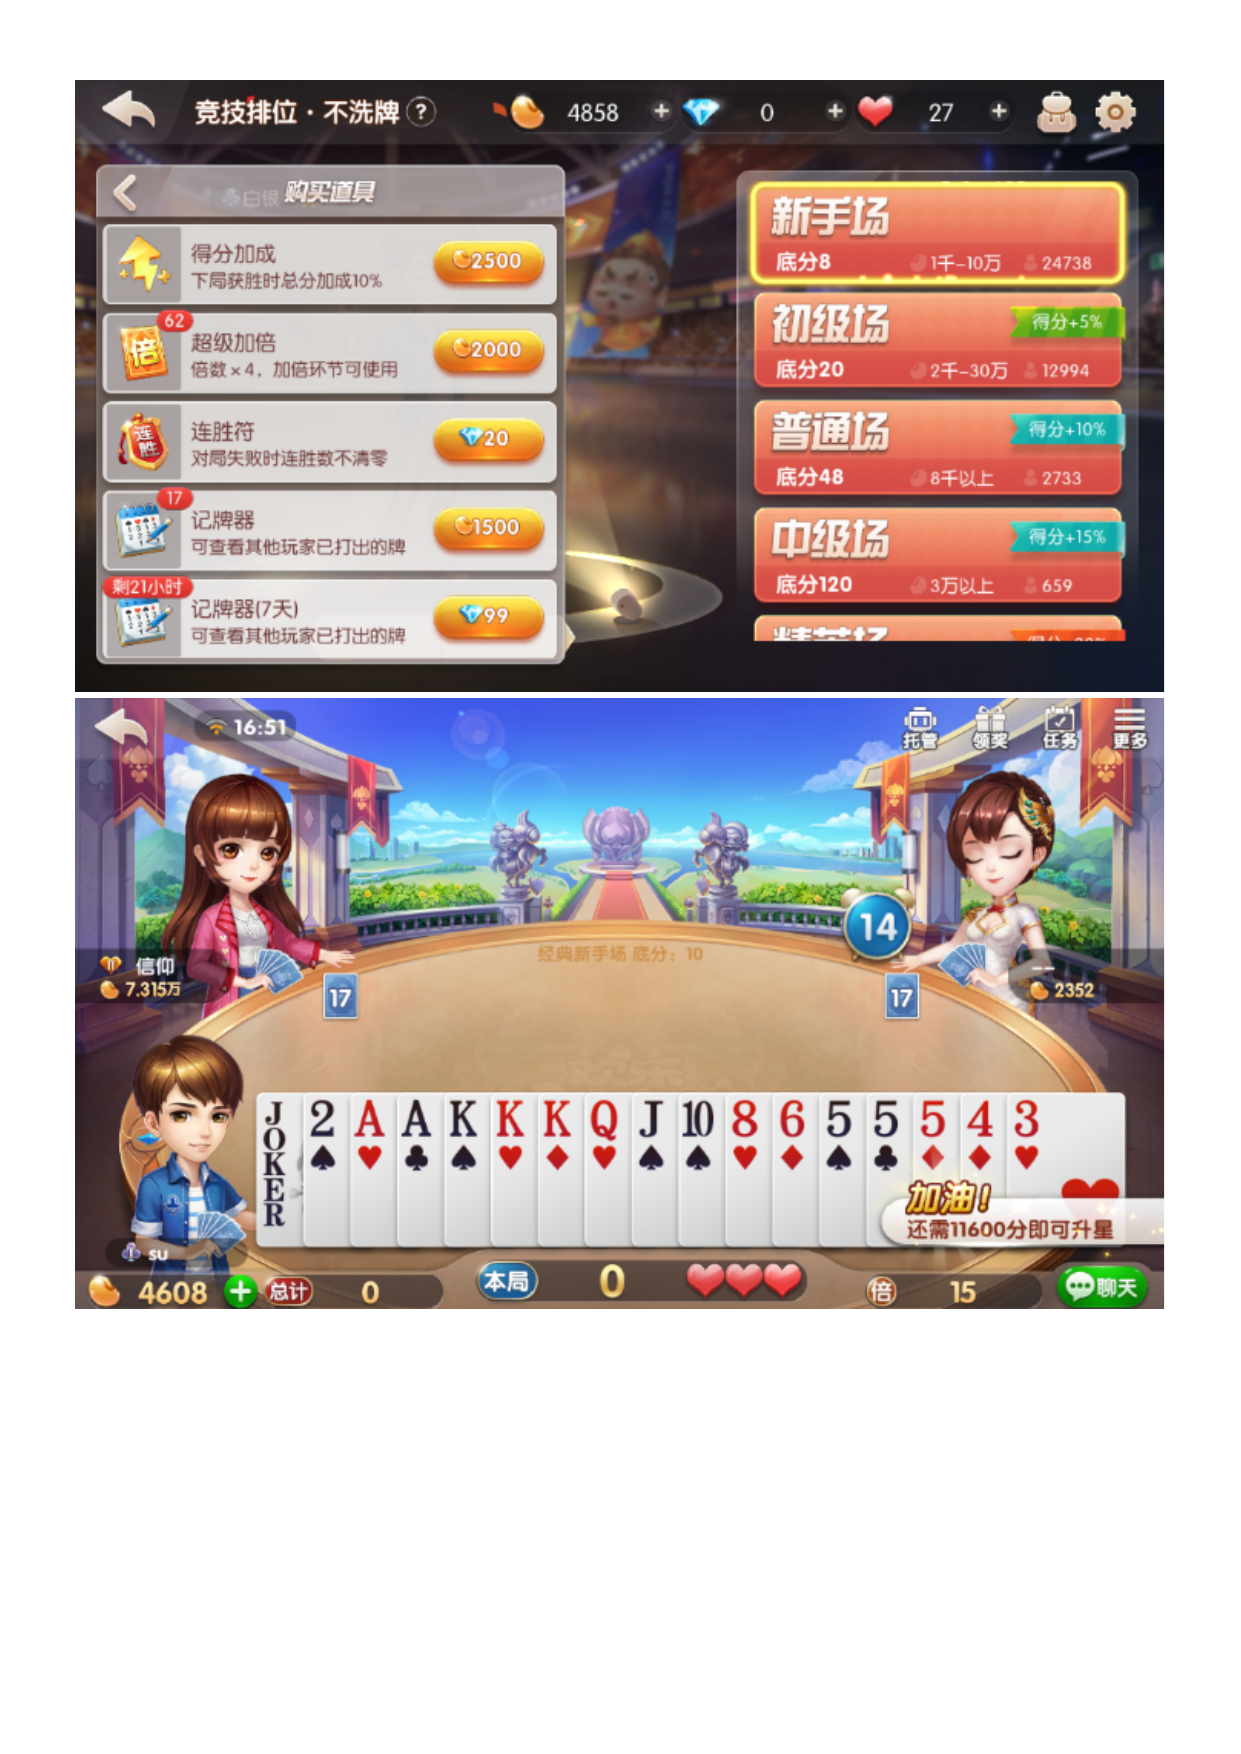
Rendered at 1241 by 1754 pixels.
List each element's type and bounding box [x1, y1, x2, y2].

picture [75, 698, 1165, 1309]
picture [75, 80, 1165, 692]
